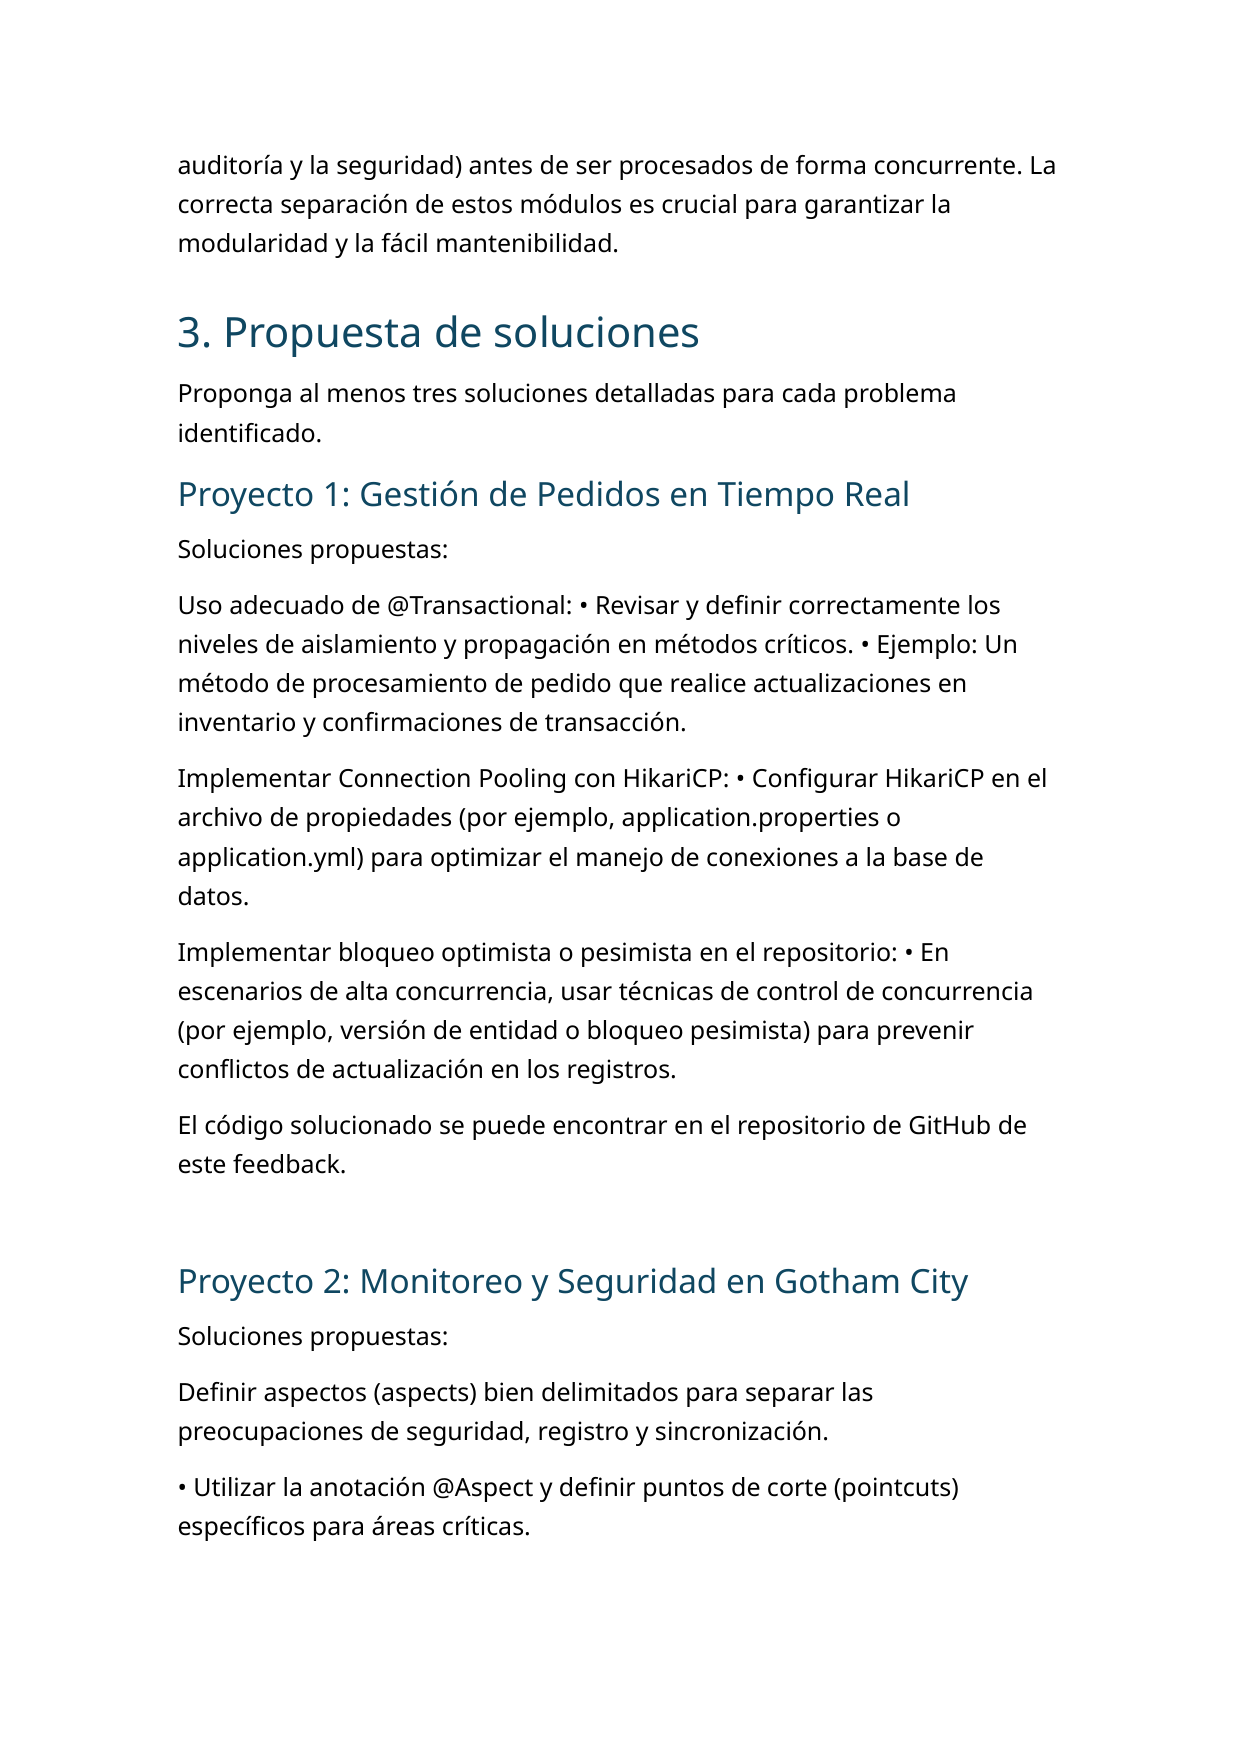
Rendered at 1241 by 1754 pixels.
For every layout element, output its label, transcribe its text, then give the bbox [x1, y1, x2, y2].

text Proponga al menos tres soluciones detalladas para cada problema identificado. [177, 376, 1063, 449]
text El código solucionado se puede encontrar en el repositorio de GitHub de este feedback. [177, 1107, 1063, 1181]
text Implementar bloqueo optimista o pesimista en el repositorio: • En escenarios de alta concurrencia, usar técnicas de control de concurrencia (por ejemplo, versión de entidad o bloqueo pesimista) para prevenir conflictos de actualización en los registros. [177, 934, 1063, 1086]
text Uso adecuado de @Transactional: • Revisar y definir correctamente los niveles de aislamiento y propagación en métodos críticos. • Ejemplo: Un método de procesamiento de pedido que realice actualizaciones en inventario y confirmaciones de transacción. [177, 587, 1063, 739]
text Implementar Connection Pooling con HikariCP: • Configurar HikariCP en el archivo de propiedades (por ejemplo, application.properties o application.yml) para optimizar el manejo de conexiones a la base de datos. [177, 761, 1063, 912]
text Definir aspectos (aspects) bien delimitados para separar las preocupaciones de seguridad, registro y sincronización. [177, 1375, 1063, 1448]
text Soluciones propuestas: [177, 532, 1063, 566]
text Soluciones propuestas: [177, 1319, 1063, 1353]
subtitle Proyecto 2: Monitoreo y Seguridad en Gotham City [177, 1258, 1063, 1304]
text • Utilizar la anotación @Aspect y definir puntos de corte (pointcuts) específicos para áreas críticas. [177, 1470, 1063, 1543]
subtitle 3. Propuesta de soluciones [177, 303, 1063, 359]
subtitle Proyecto 1: Gestión de Pedidos en Tiempo Real [177, 471, 1063, 517]
